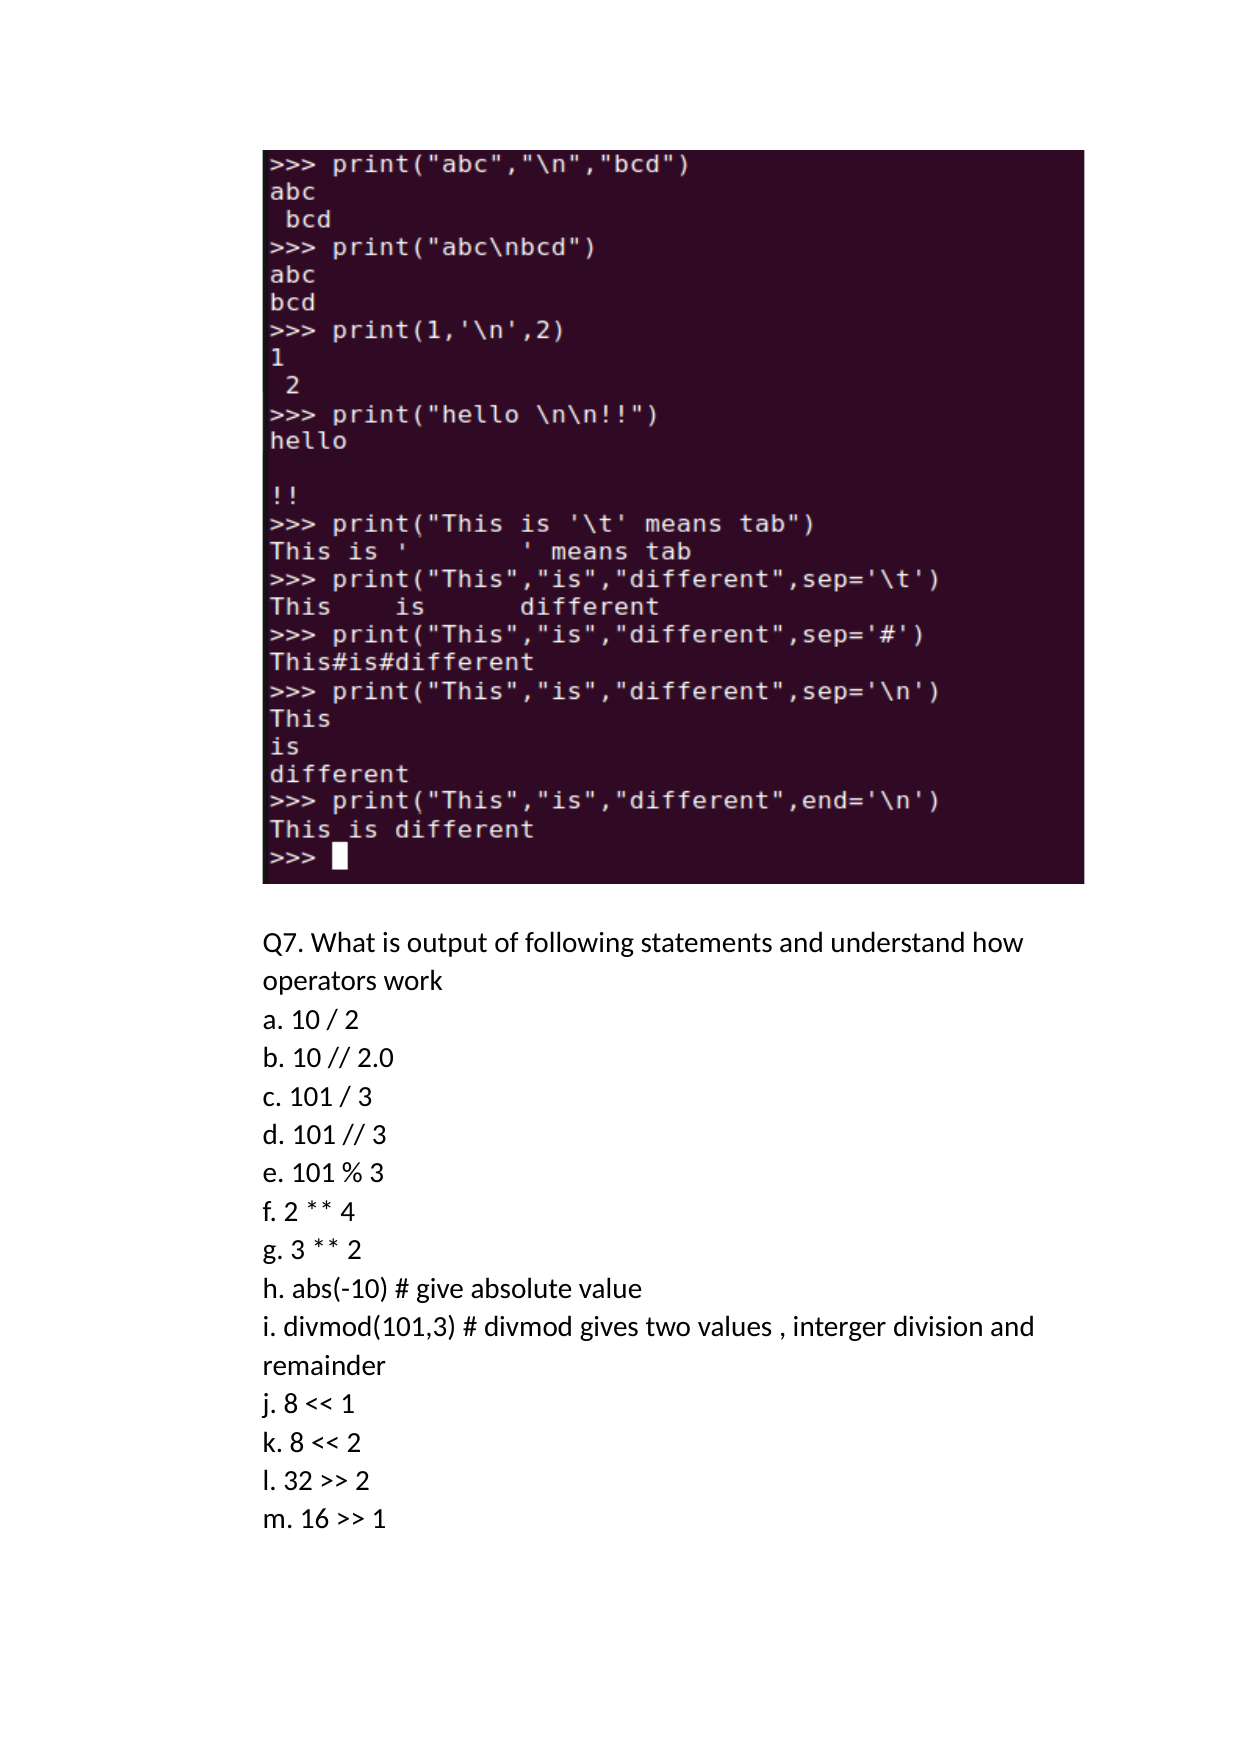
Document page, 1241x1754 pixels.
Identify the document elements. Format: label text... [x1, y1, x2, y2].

list g. 3 ** 2 [262, 1231, 1090, 1267]
list l. 32 >> 2 [262, 1462, 1090, 1498]
list i. divmod(101,3) # divmod gives two values , interger division and remainder [262, 1308, 1090, 1382]
list m. 16 >> 1 [262, 1501, 1090, 1536]
list Q7. What is output of following statements and understand how operators work [262, 924, 1090, 998]
list b. 10 // 2.0 [262, 1039, 1090, 1075]
list d. 101 // 3 [262, 1116, 1090, 1152]
list k. 8 << 2 [262, 1424, 1090, 1459]
list h. abs(-10) # give absolute value [262, 1270, 1090, 1306]
list a. 10 / 2 [262, 1001, 1090, 1036]
list e. 101 % 3 [262, 1154, 1090, 1190]
list f. 2 ** 4 [262, 1193, 1090, 1229]
list c. 101 / 3 [262, 1078, 1090, 1113]
list j. 8 << 1 [262, 1385, 1090, 1421]
picture [262, 150, 1085, 884]
